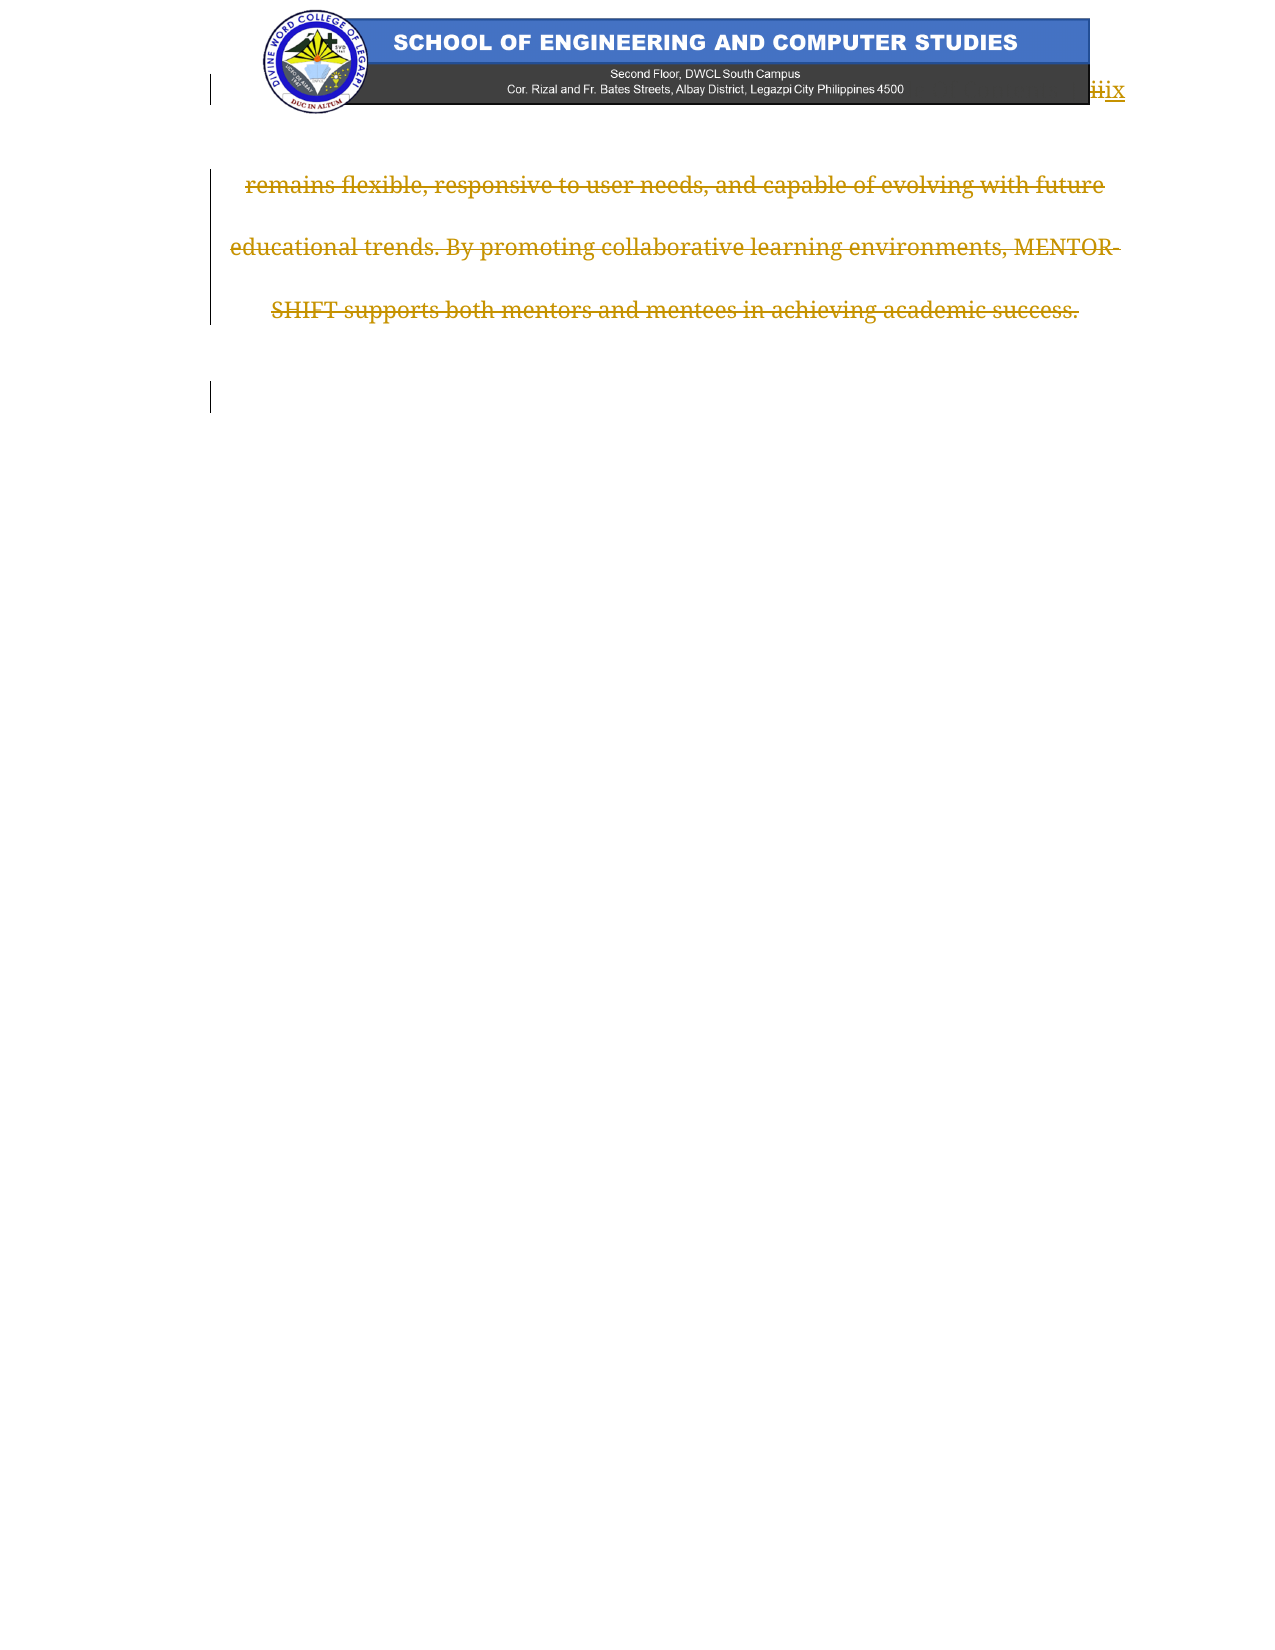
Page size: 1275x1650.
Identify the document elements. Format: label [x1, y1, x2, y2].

picture [260, 7, 1090, 116]
